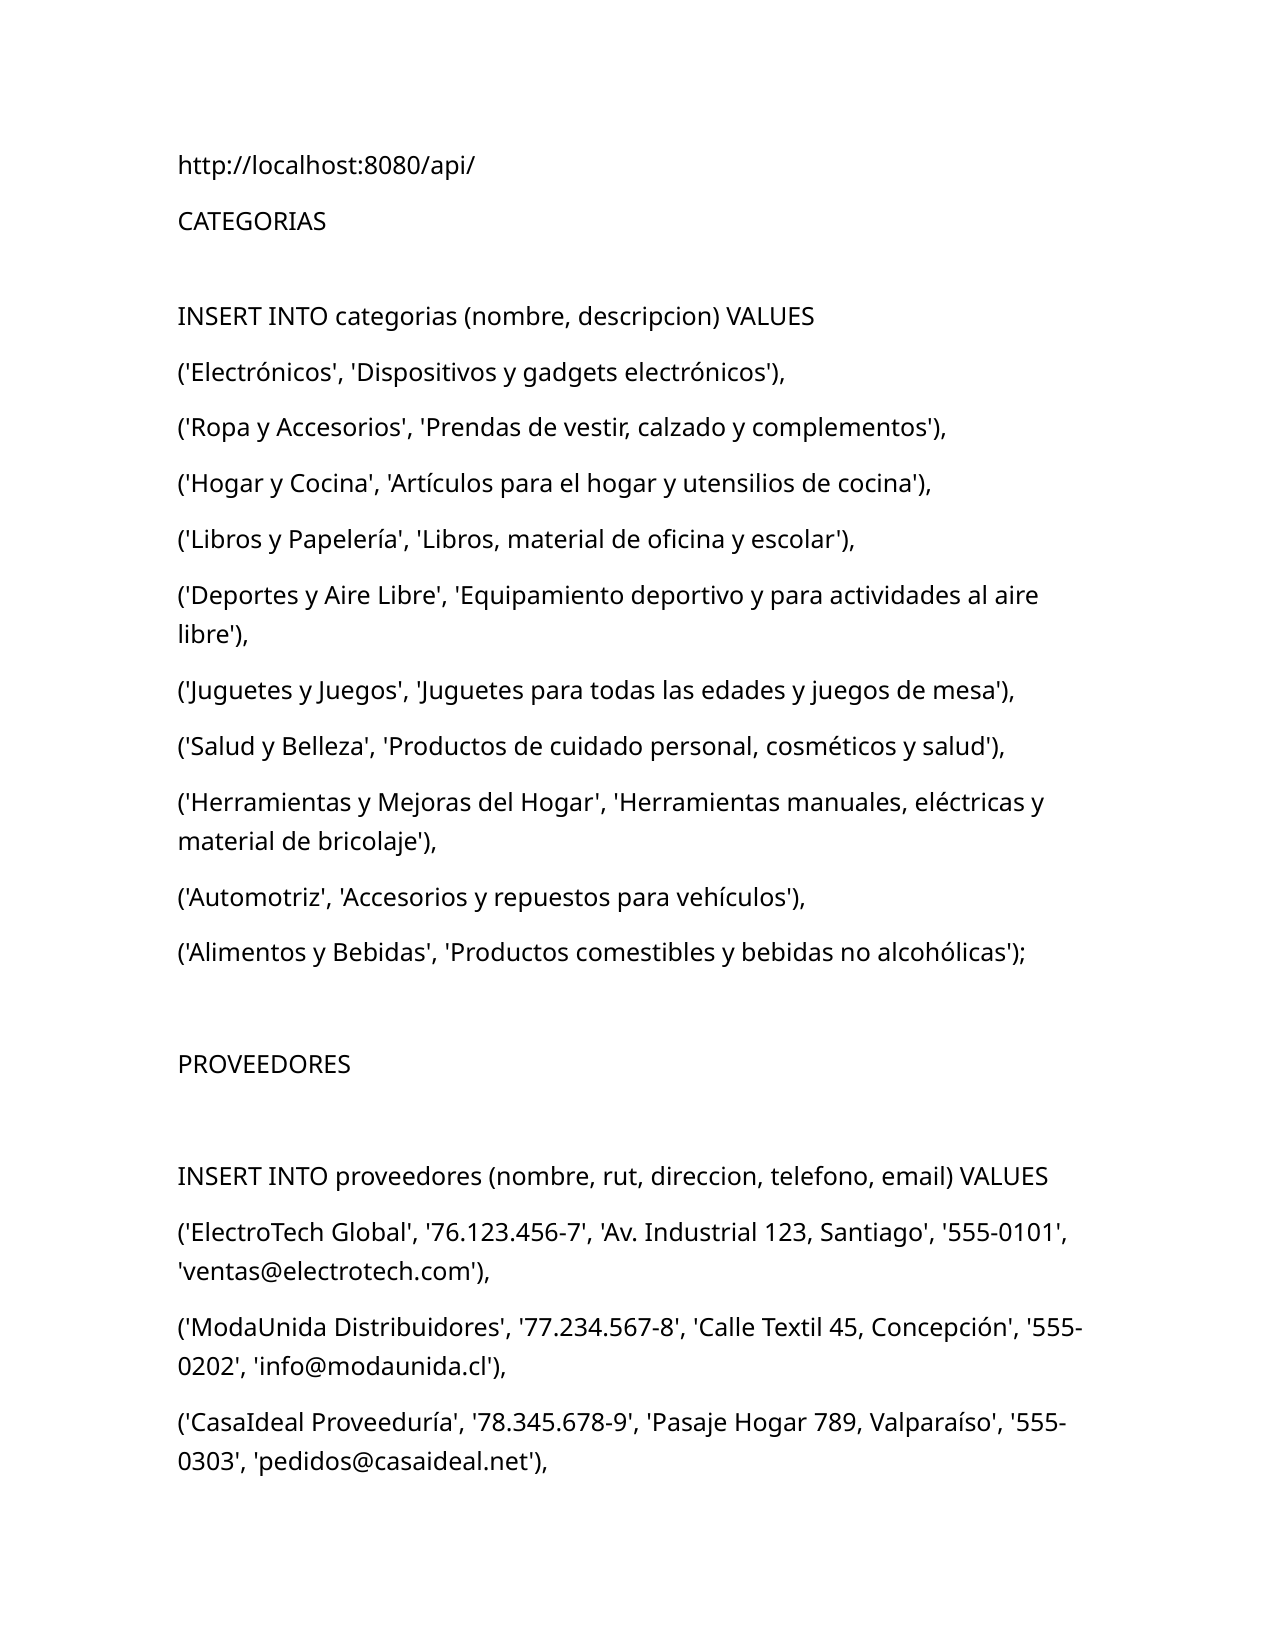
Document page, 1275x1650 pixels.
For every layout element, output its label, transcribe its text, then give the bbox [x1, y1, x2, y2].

text INSERT INTO categorias (nombre, descripcion) VALUES [177, 259, 1098, 332]
text ('Automotriz', 'Accesorios y repuestos para vehículos'), [177, 879, 1098, 913]
text http://localhost:8080/api/ [177, 148, 1098, 182]
text ('Libros y Papelería', 'Libros, material de oficina y escolar'), [177, 522, 1098, 556]
text ('CasaIdeal Proveeduría', '78.345.678-9', 'Pasaje Hogar 789, Valparaíso', '555-0303', 'pedidos@casaideal.net'), [177, 1404, 1098, 1477]
text CATEGORIAS [177, 203, 1098, 237]
text ('Deportes y Aire Libre', 'Equipamiento deportivo y para actividades al aire libre'), [177, 578, 1098, 651]
text ('Hogar y Cocina', 'Artículos para el hogar y utensilios de cocina'), [177, 466, 1098, 500]
text ('Ropa y Accesorios', 'Prendas de vestir, calzado y complementos'), [177, 410, 1098, 444]
text PROVEEDORES [177, 1047, 1098, 1081]
text ('Electrónicos', 'Dispositivos y gadgets electrónicos'), [177, 354, 1098, 388]
text ('ElectroTech Global', '76.123.456-7', 'Av. Industrial 123, Santiago', '555-0101', 'ventas@electrotech.com'), [177, 1214, 1098, 1287]
text ('Juguetes y Juegos', 'Juguetes para todas las edades y juegos de mesa'), [177, 673, 1098, 707]
text ('ModaUnida Distribuidores', '77.234.567-8', 'Calle Textil 45, Concepción', '555-0202', 'info@modaunida.cl'), [177, 1309, 1098, 1382]
text INSERT INTO proveedores (nombre, rut, direccion, telefono, email) VALUES [177, 1158, 1098, 1192]
text ('Herramientas y Mejoras del Hogar', 'Herramientas manuales, eléctricas y material de bricolaje'), [177, 784, 1098, 857]
text ('Salud y Belleza', 'Productos de cuidado personal, cosméticos y salud'), [177, 728, 1098, 762]
text ('Alimentos y Bebidas', 'Productos comestibles y bebidas no alcohólicas'); [177, 935, 1098, 969]
